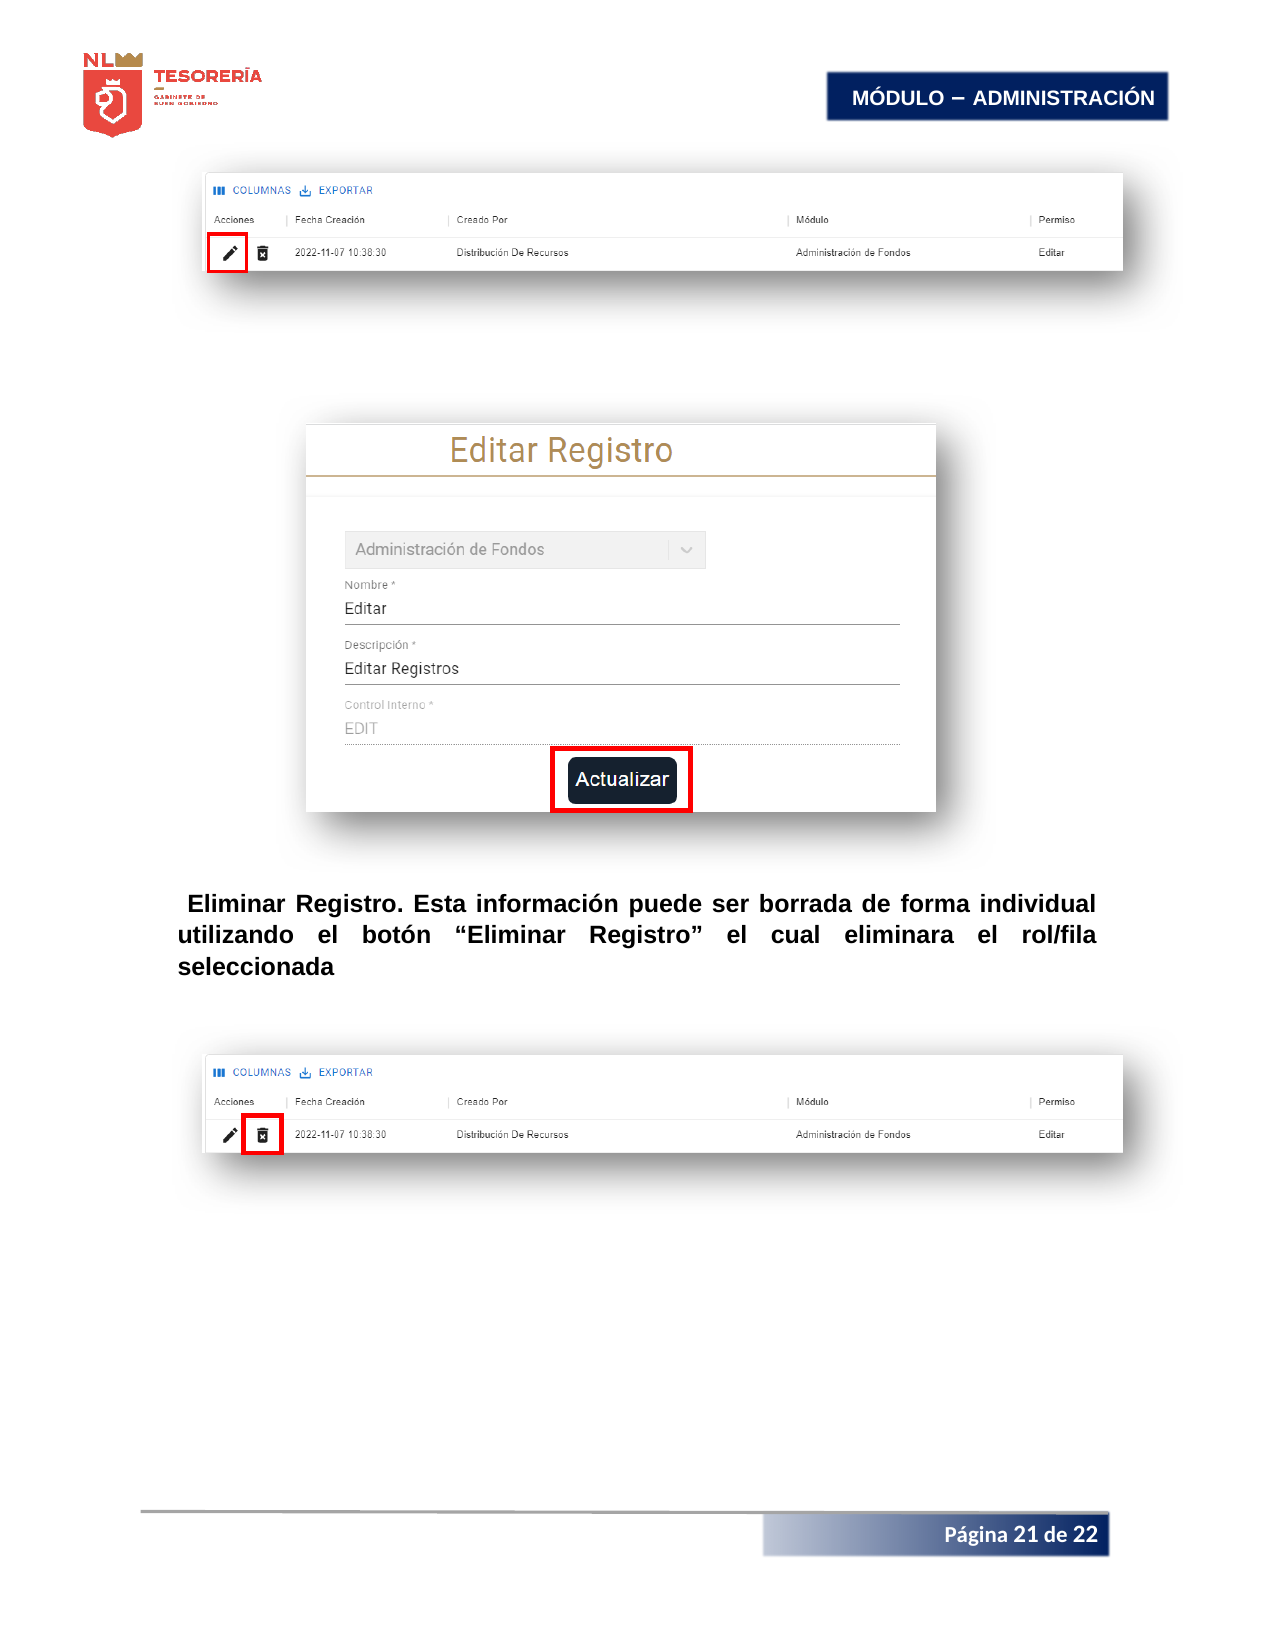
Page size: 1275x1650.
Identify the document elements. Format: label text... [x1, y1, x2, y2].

text Eliminar Registro. Esta información puede ser borrada de forma individual utilizando el botón “Eliminar Registro” el cual eliminara el rol/fila seleccionada [177, 889, 1098, 980]
picture [210, 236, 245, 270]
picture [79, 43, 264, 140]
picture [306, 423, 936, 812]
picture [246, 1118, 279, 1151]
picture [202, 172, 1123, 271]
picture [555, 751, 688, 808]
picture [202, 1054, 1123, 1153]
